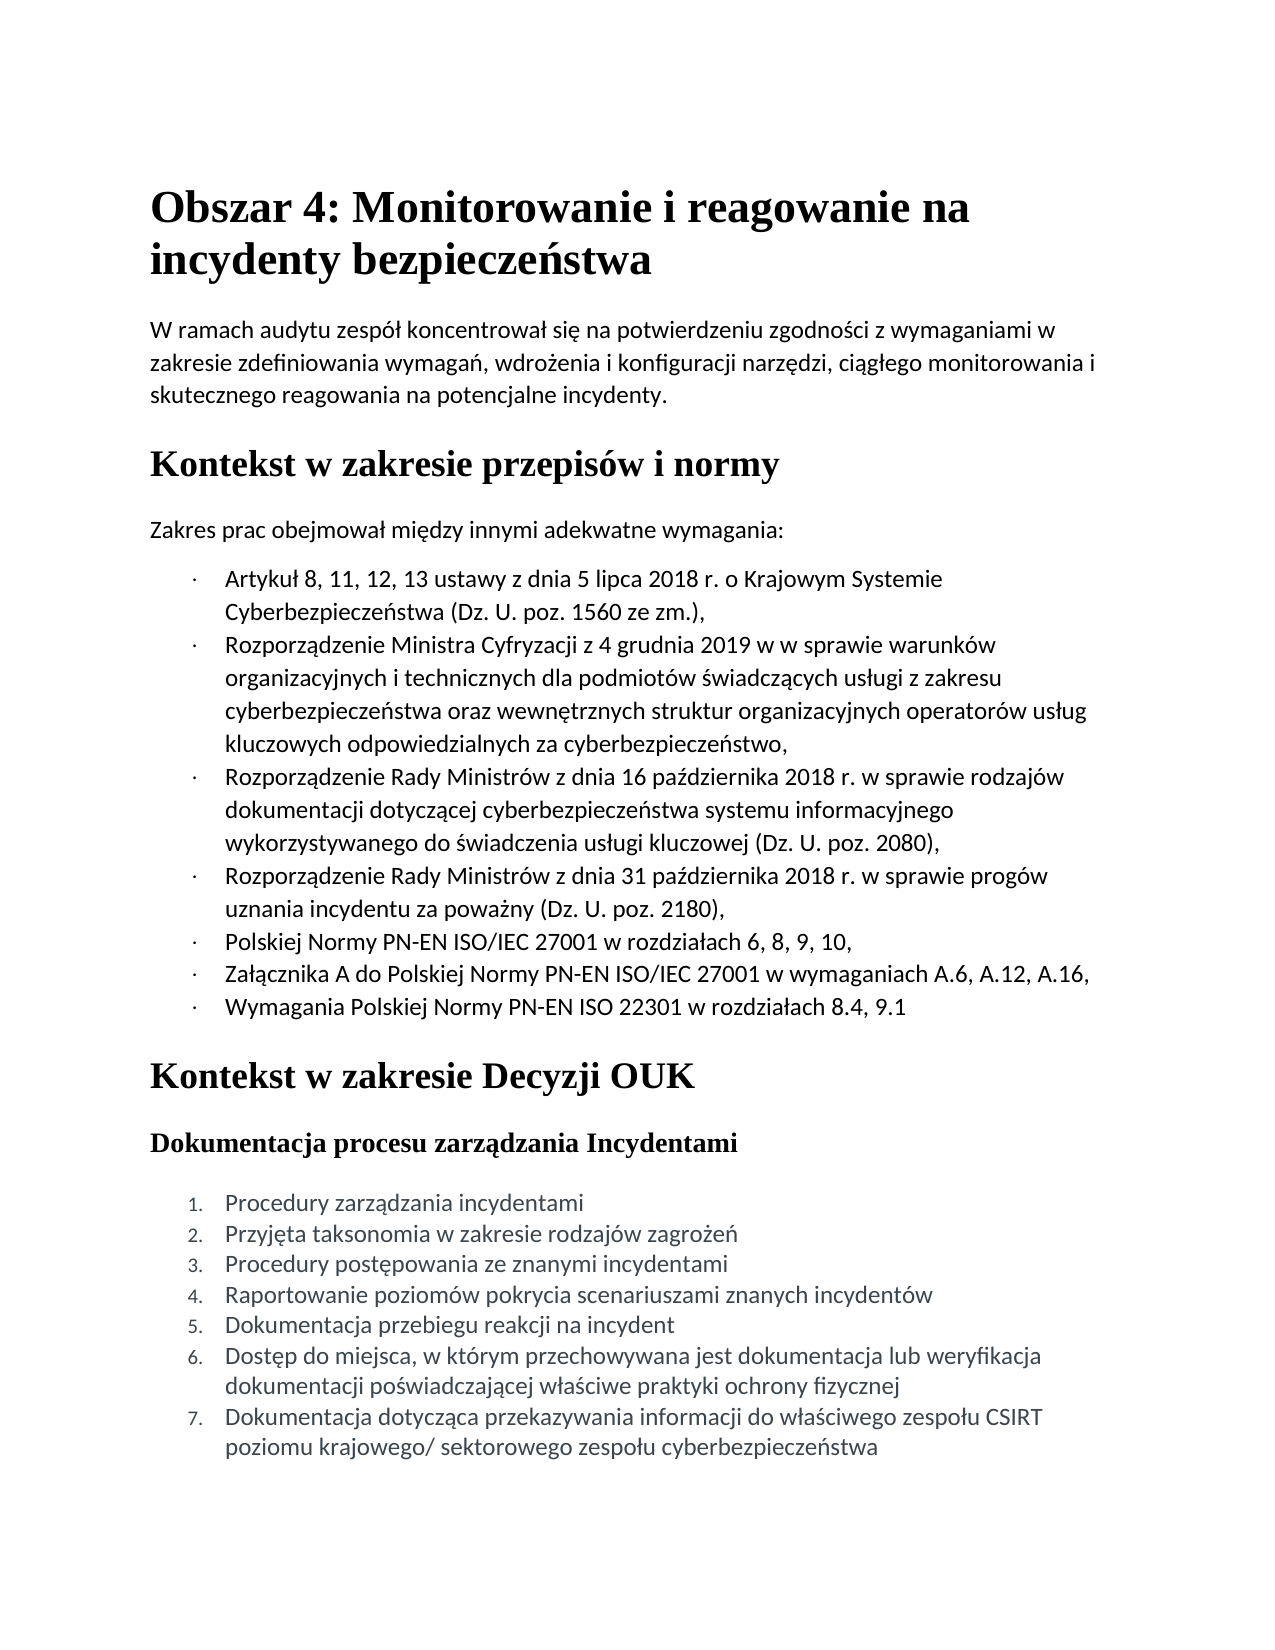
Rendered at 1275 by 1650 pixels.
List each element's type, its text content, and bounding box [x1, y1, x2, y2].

text W ramach audytu zespół koncentrował się na potwierdzeniu zgodności z wymaganiami w zakresie zdefiniowania wymagań, wdrożenia i konfiguracji narzędzi, ciągłego monitorowania i skutecznego reagowania na potencjalne incydenty. [150, 314, 1125, 410]
text Rozporządzenie Ministra Cyfryzacji z 4 grudnia 2019 w w sprawie warunków organizacyjnych i technicznych dla podmiotów świadczących usługi z zakresu cyberbezpieczeństwa oraz wewnętrznych struktur organizacyjnych operatorów usług kluczowych odpowiedzialnych za cyberbezpieczeństwo, [187, 629, 1125, 759]
text Artykuł 8, 11, 12, 13 ustawy z dnia 5 lipca 2018 r. o Krajowym Systemie Cyberbezpieczeństwa (Dz. U. poz. 1560 ze zm.), [187, 563, 1125, 627]
text Rozporządzenie Rady Ministrów z dnia 31 października 2018 r. w sprawie progów uznania incydentu za poważny (Dz. U. poz. 2180), [187, 860, 1125, 923]
subtitle Kontekst w zakresie przepisów i normy [150, 442, 1125, 485]
subtitle Dokumentacja procesu zarządzania Incydentami [150, 1126, 1125, 1158]
text Zakres prac obejmował między innymi adekwatne wymagania: [150, 514, 1125, 544]
text Raportowanie poziomów pokrycia scenariuszami znanych incydentów [187, 1279, 1125, 1309]
subtitle Kontekst w zakresie Decyzji OUK [150, 1053, 1125, 1097]
text Procedury postępowania ze znanymi incydentami [187, 1248, 1125, 1279]
list Procedury zarządzania incydentami [187, 1187, 1125, 1218]
text Wymagania Polskiej Normy PN-EN ISO 22301 w rozdziałach 8.4, 9.1 [187, 991, 1125, 1022]
text Polskiej Normy PN-EN ISO/IEC 27001 w rozdziałach 6, 8, 9, 10, [187, 926, 1125, 956]
text Przyjęta taksonomia w zakresie rodzajów zagrożeń [187, 1218, 1125, 1248]
text Dokumentacja dotycząca przekazywania informacji do właściwego zespołu CSIRT poziomu krajowego/ sektorowego zespołu cyberbezpieczeństwa [187, 1401, 1125, 1462]
text Dokumentacja przebiegu reakcji na incydent [187, 1309, 1125, 1340]
text Załącznika A do Polskiej Normy PN-EN ISO/IEC 27001 w wymaganiach A.6, A.12, A.16, [187, 958, 1125, 989]
text Rozporządzenie Rady Ministrów z dnia 16 października 2018 r. w sprawie rodzajów dokumentacji dotyczącej cyberbezpieczeństwa systemu informacyjnego wykorzystywanego do świadczenia usługi kluczowej (Dz. U. poz. 2080), [187, 761, 1125, 857]
text Dostęp do miejsca, w którym przechowywana jest dokumentacja lub weryfikacja dokumentacji poświadczającej właściwe praktyki ochrony fizycznej [187, 1340, 1125, 1401]
subtitle Obszar 4: Monitorowanie i reagowanie na incydenty bezpieczeństwa [150, 179, 1125, 284]
